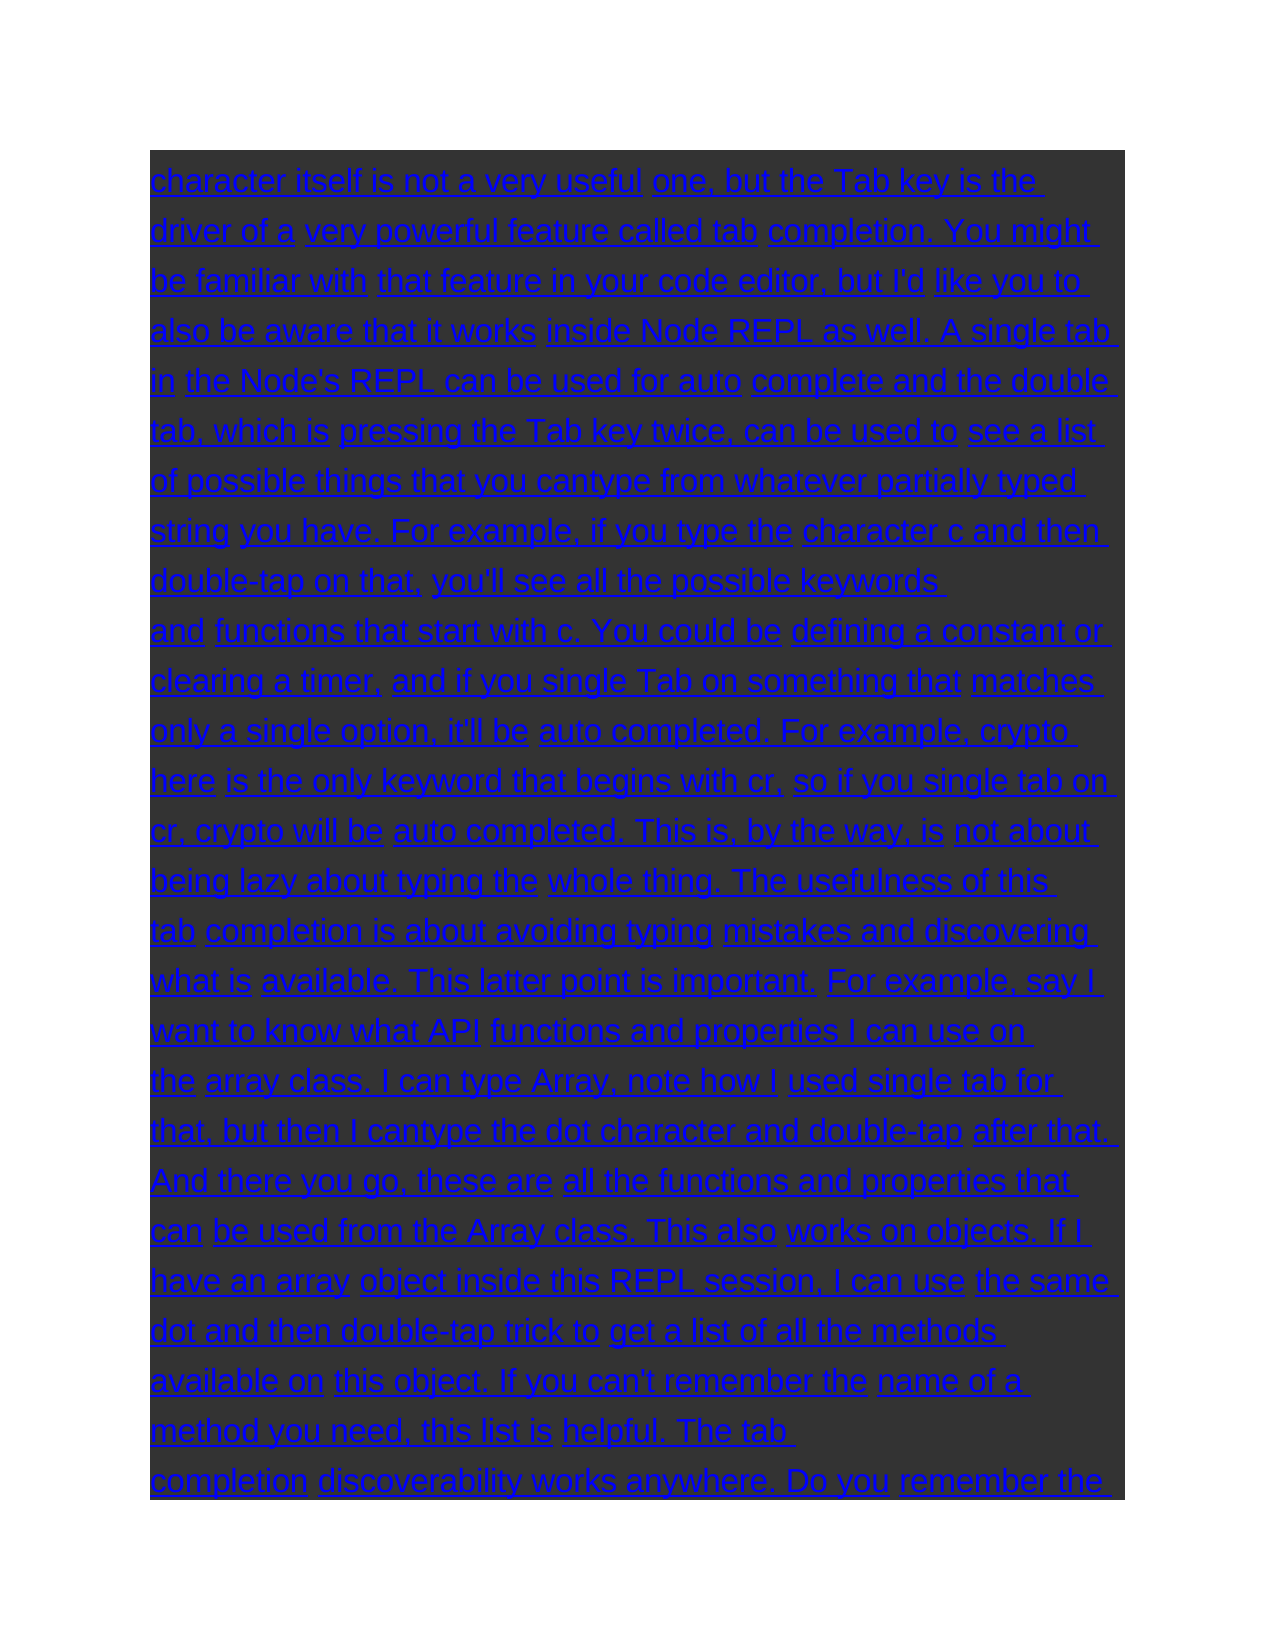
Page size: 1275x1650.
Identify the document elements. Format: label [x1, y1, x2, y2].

text [150, 150, 1125, 1500]
